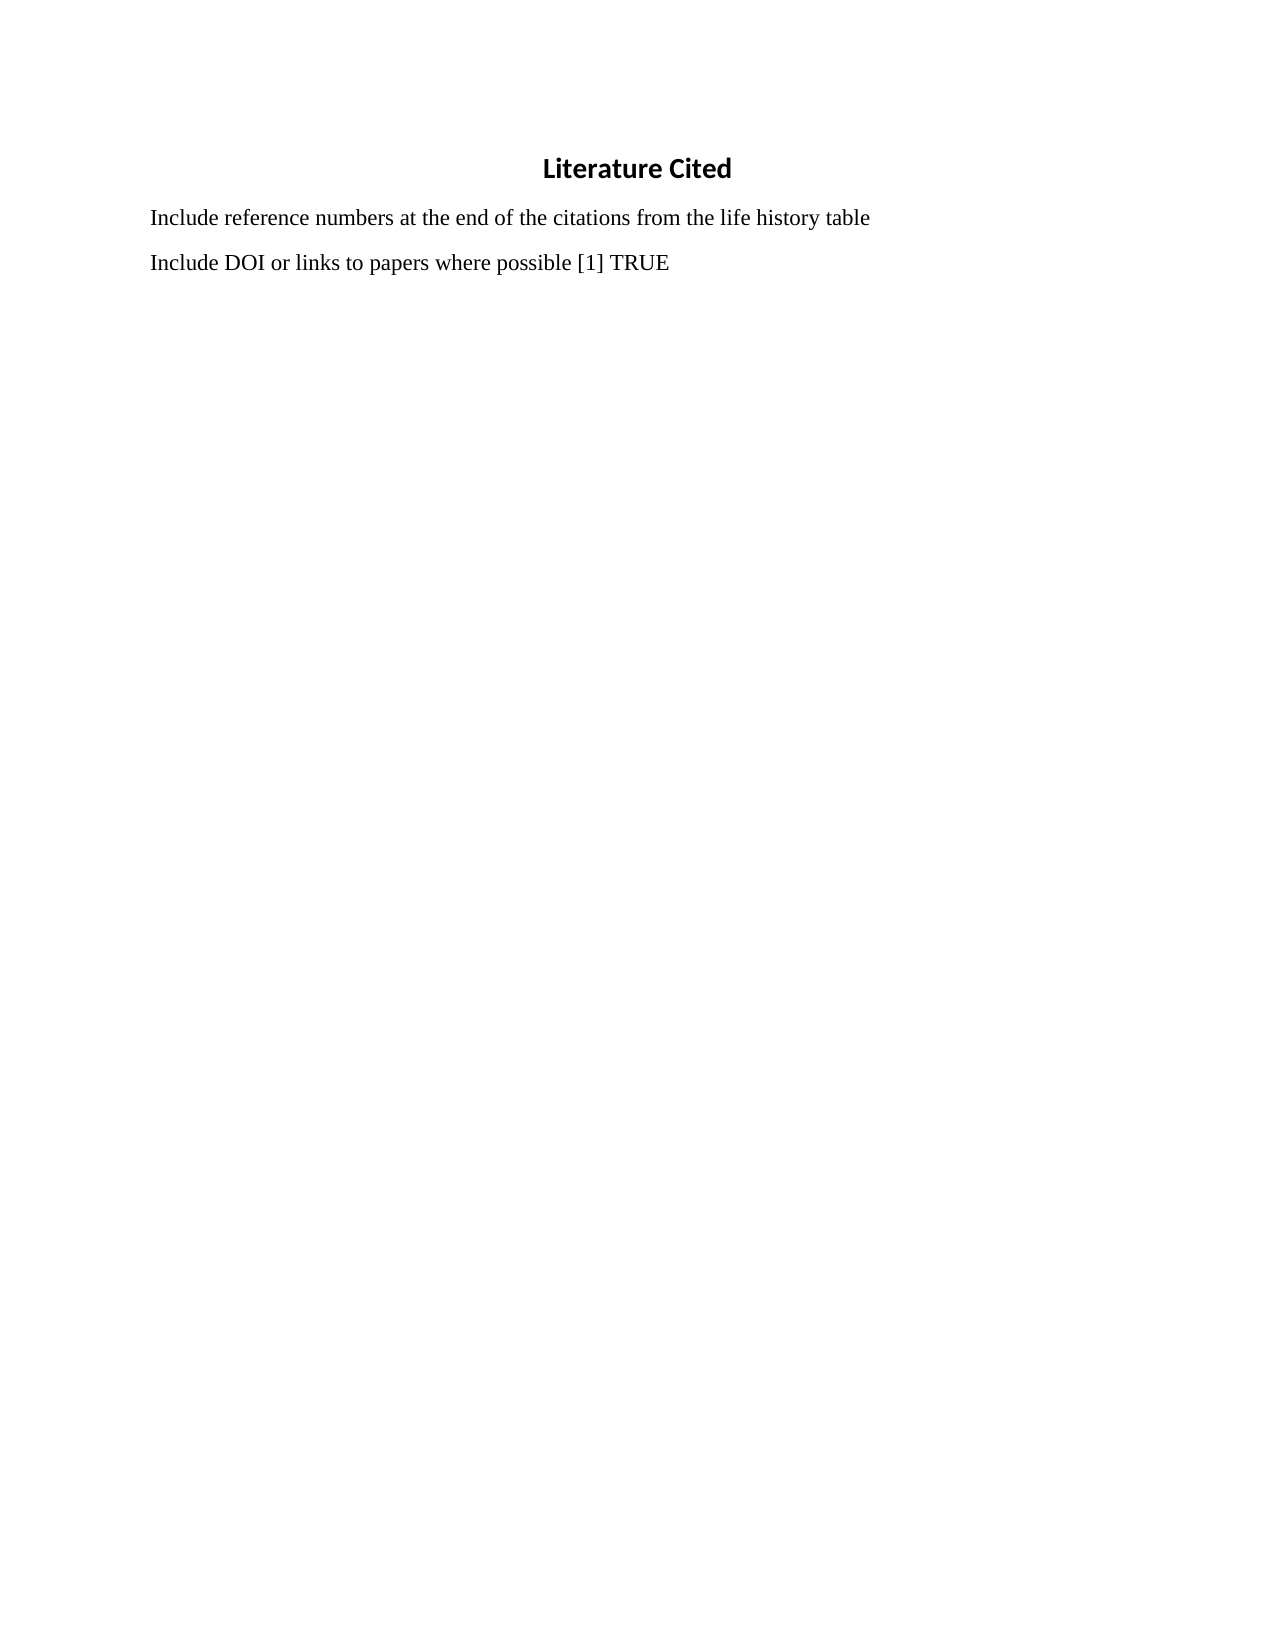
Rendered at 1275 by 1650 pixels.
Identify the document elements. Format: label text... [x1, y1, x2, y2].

text Include reference numbers at the end of the citations from the life history table [150, 204, 1125, 231]
subtitle Literature Cited [150, 150, 1125, 186]
text Include DOI or links to papers where possible [1] TRUE [150, 249, 1125, 276]
